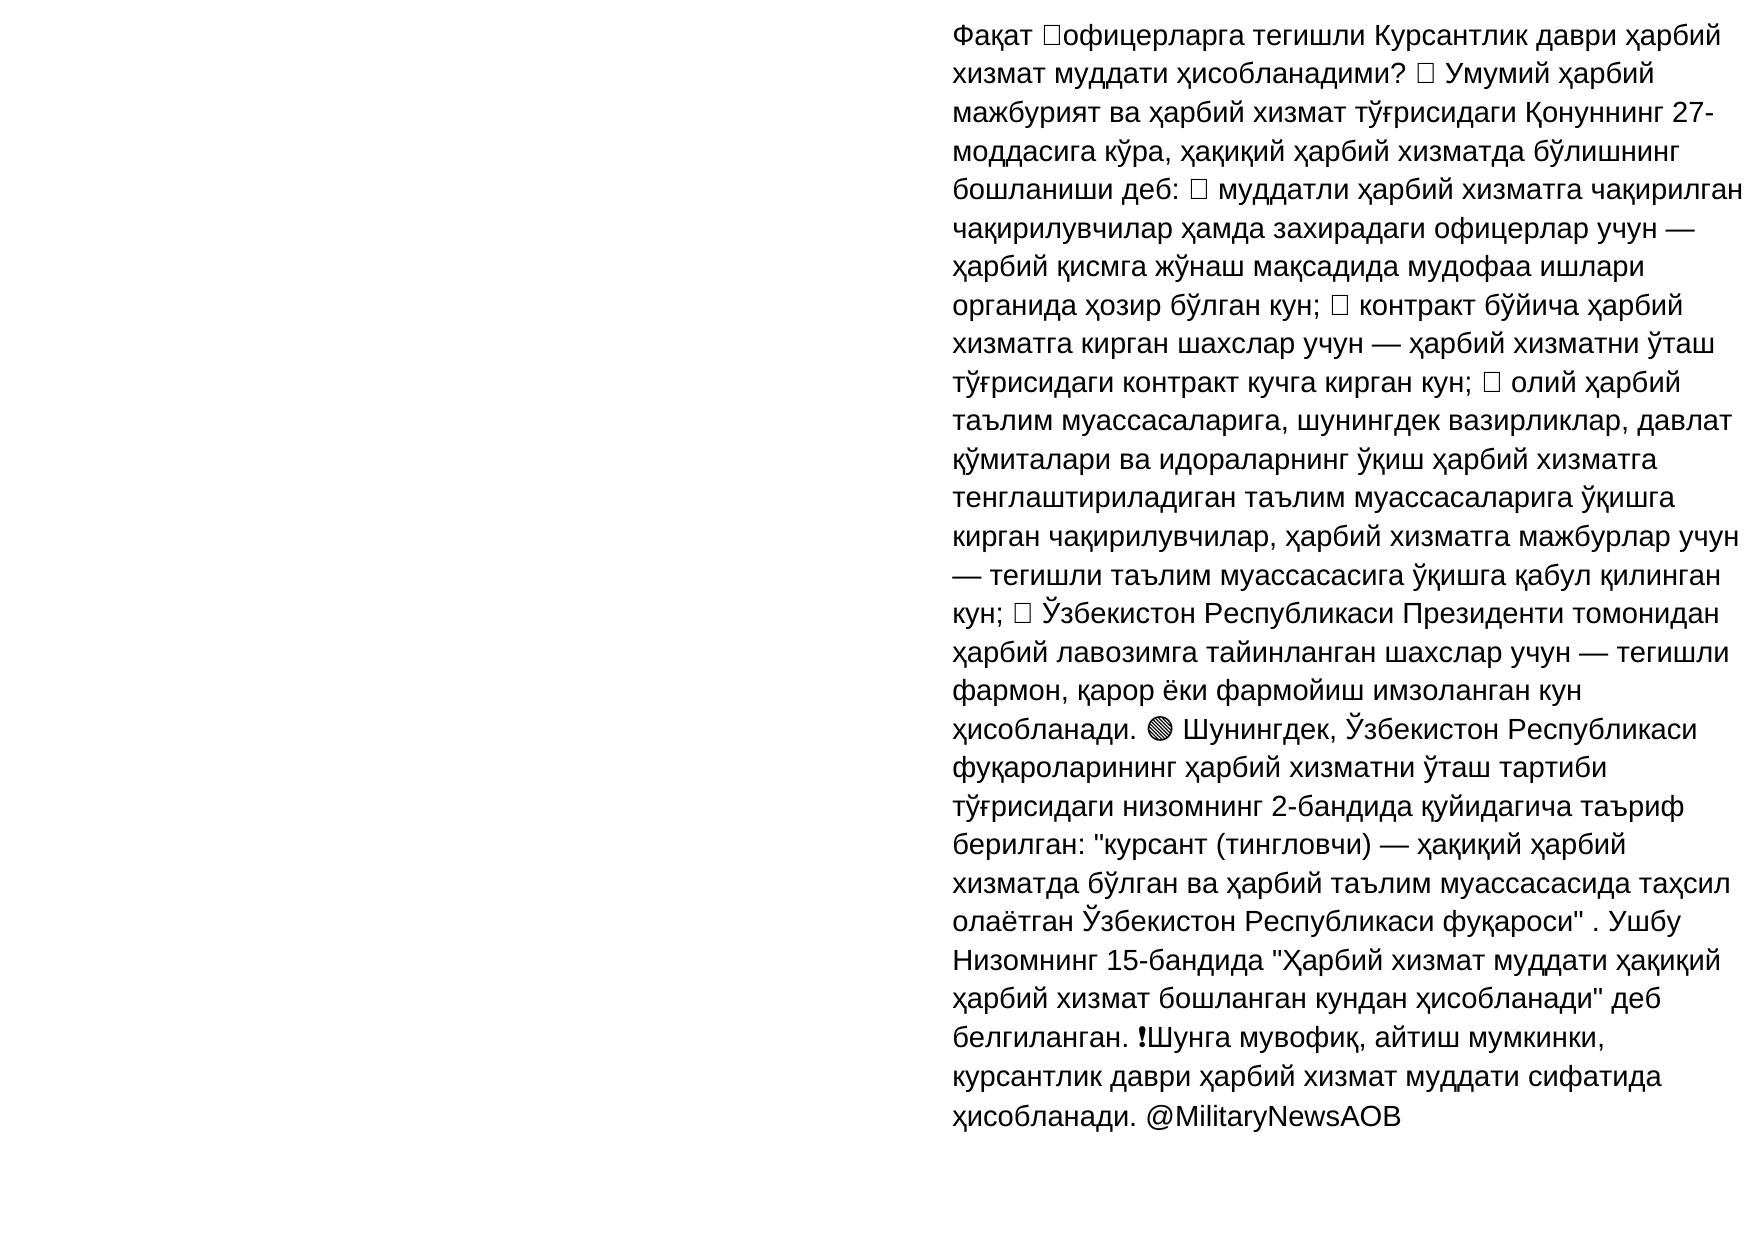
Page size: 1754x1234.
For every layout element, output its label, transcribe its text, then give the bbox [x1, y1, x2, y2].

text Фақат 🫡офицерларга тегишли Курсантлик даври ҳарбий хизмат муддати ҳисобланадими? 🔰 Умумий ҳарбий мажбурият ва ҳарбий хизмат тўғрисидаги Қонуннинг 27-моддасига кўра, ҳақиқий ҳарбий хизматда бўлишнинг бошланиши деб: 🔹 муддатли ҳарбий хизматга чақирилган чақирилувчилар ҳамда захирадаги офицерлар учун — ҳарбий қисмга жўнаш мақсадида мудофаа ишлари органида ҳозир бўлган кун; 🔹 контракт бўйича ҳарбий хизматга кирган шахслар учун — ҳарбий хизматни ўташ тўғрисидаги контракт кучга кирган кун; 🔹 олий ҳарбий таълим муассасаларига, шунингдек вазирликлар, давлат қўмиталари ва идораларнинг ўқиш ҳарбий хизматга тенглаштириладиган таълим муассасаларига ўқишга кирган чақирилувчилар, ҳарбий хизматга мажбурлар учун — тегишли таълим муассасасига ўқишга қабул қилинган кун; 🔹 Ўзбекистон Республикаси Президенти томонидан ҳарбий лавозимга тайинланган шахслар учун — тегишли фармон, қарор ёки фармойиш имзоланган кун ҳисобланади. 🟢 Шунингдек, Ўзбекистон Республикаси фуқароларининг ҳарбий хизматни ўташ тартиби тўғрисидаги низомнинг 2-бандида қуйидагича таъриф берилган: "курсант (тингловчи) — ҳақиқий ҳарбий хизматда бўлган ва ҳарбий таълим муассасасида таҳсил олаётган Ўзбекистон Республикаси фуқароси" . Ушбу Низомнинг 15-бандида "Ҳарбий хизмат муддати ҳақиқий ҳарбий хизмат бошланган кундан ҳисобланади" деб белгиланган. ❗Шунга мувофиқ, айтиш мумкинки, курсантлик даври ҳарбий хизмат муддати сифатида ҳисобланади. @MilitaryNewsAOB [952, 18, 1754, 1133]
